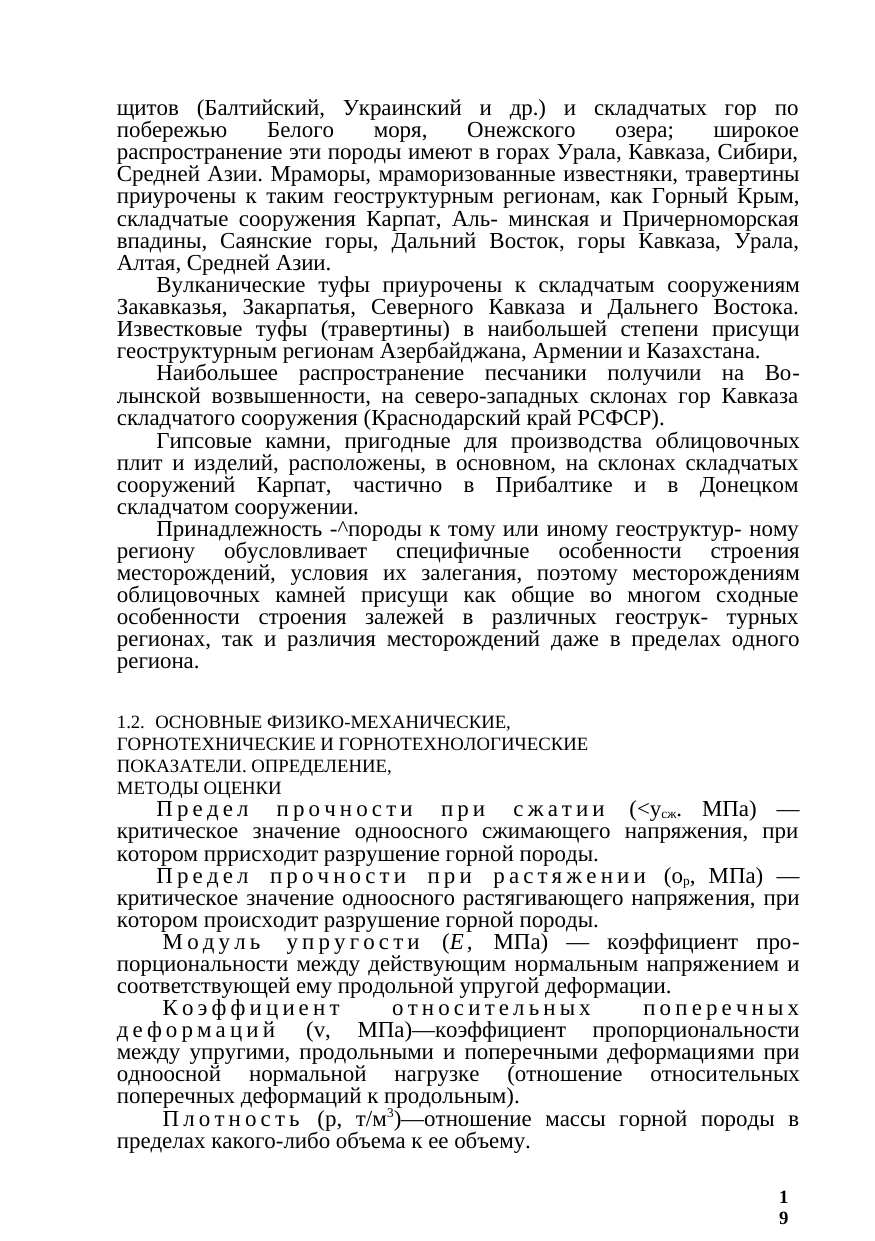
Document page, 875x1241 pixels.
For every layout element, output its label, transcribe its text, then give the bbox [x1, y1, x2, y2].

text ГОРНОТЕХНИЧЕСКИЕ И ГОРНОТЕХНОЛОГИЧЕСКИЕ ПОКАЗАТЕЛИ. ОПРЕДЕЛЕНИЕ, [117, 733, 624, 777]
text Коэффициент относительных поперечных деформаций (v, МПа)—коэффициент пропорциональности между упругими, продольными и поперечными деформациями при одноосной нормальной нагрузке (отношение относительных поперечных деформаций к продольным). [117, 998, 799, 1108]
list ОСНОВНЫЕ ФИЗИКО-МЕХАНИЧЕСКИЕ, [117, 711, 799, 733]
text Предел прочности при сжатии (<усж. МПа) — критическое значение одноосного сжимающего напряжения, при котором пррисходит разрушение горной породы. [117, 799, 799, 865]
text МЕТОДЫ ОЦЕНКИ [117, 777, 799, 799]
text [117, 98, 799, 274]
text Плотность (р, т/м3)—отношение массы горной породы в пределах какого-либо объема к ее объему. [117, 1108, 799, 1152]
text Вулканические туфы приурочены к складчатым сооружениям Закавказья, Закарпатья, Северного Кавказа и Дальнего Востока. Известковые туфы (травертины) в наибольшей степени присущи геоструктурным регионам Азербайджана, Армении и Казахстана. [117, 274, 799, 363]
text Предел прочности при растяжении (ор, МПа) — критическое значение одноосного растягивающего напряжения, при котором происходит разрушение горной породы. [117, 865, 799, 932]
text Наибольшее распространение песчаники получили на Волынской возвышенности, на северо-западных склонах гор Кавказа складчатого сооружения (Краснодарский край РСФСР). [117, 363, 799, 430]
text Модуль упругости (Е, МПа) — коэффициент пропорциональности между действующим нормальным напряжением и соответствующей ему продольной упругой деформации. [117, 932, 799, 998]
text Гипсовые камни, пригодные для производства облицовочных плит и изделий, расположены, в основном, на склонах складчатых сооружений Карпат, частично в Прибалтике и в Донецком складчатом сооружении. [117, 430, 799, 519]
text Принадлежность -^породы к тому или иному геоструктур- ному региону обусловливает специфичные особенности строения месторождений, условия их залегания, поэтому месторождениям облицовочных камней присущи как общие во многом сходные особенности строения залежей в различных геострук- турных регионах, так и различия месторождений даже в пределах одного региона. [117, 519, 799, 673]
